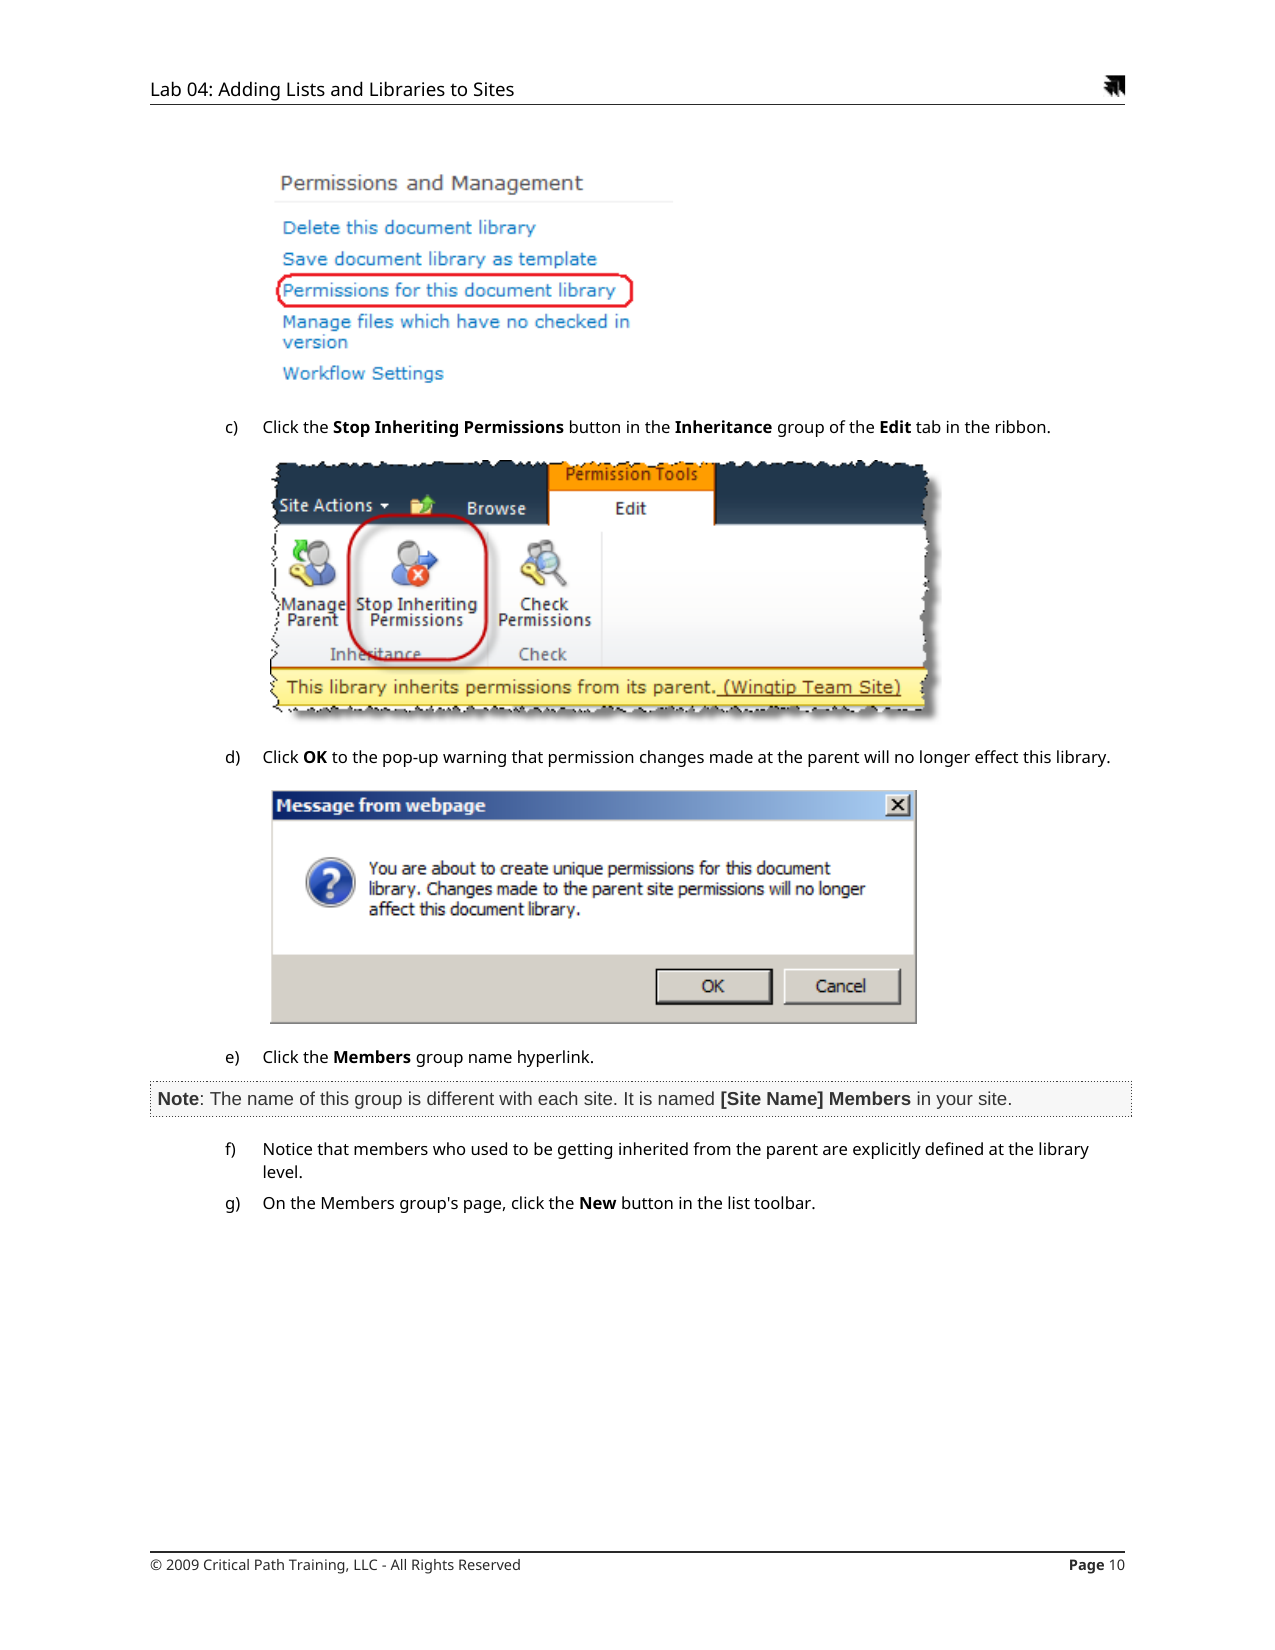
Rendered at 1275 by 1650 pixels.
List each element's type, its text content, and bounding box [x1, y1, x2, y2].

text Click the Members group name hyperlink. [225, 1045, 1125, 1068]
picture [270, 790, 917, 1024]
text Click OK to the pop-up warning that permission changes made at the parent will no longer effect this library. [225, 746, 1125, 769]
picture [1103, 75, 1125, 97]
text Click the Stop Inheriting Permissions button in the Inheritance group of the Edit tab in the ribbon. [225, 416, 1125, 438]
picture [270, 460, 942, 725]
text Notice that members who used to be getting inherited from the parent are explicitly defined at the library level. [225, 1138, 1125, 1183]
picture [270, 159, 674, 394]
text Note: The name of this group is different with each site. It is named [Site Name] Members in your site. [150, 1081, 1132, 1117]
text On the Members group's page, click the New button in the list toolbar. [225, 1191, 1125, 1214]
